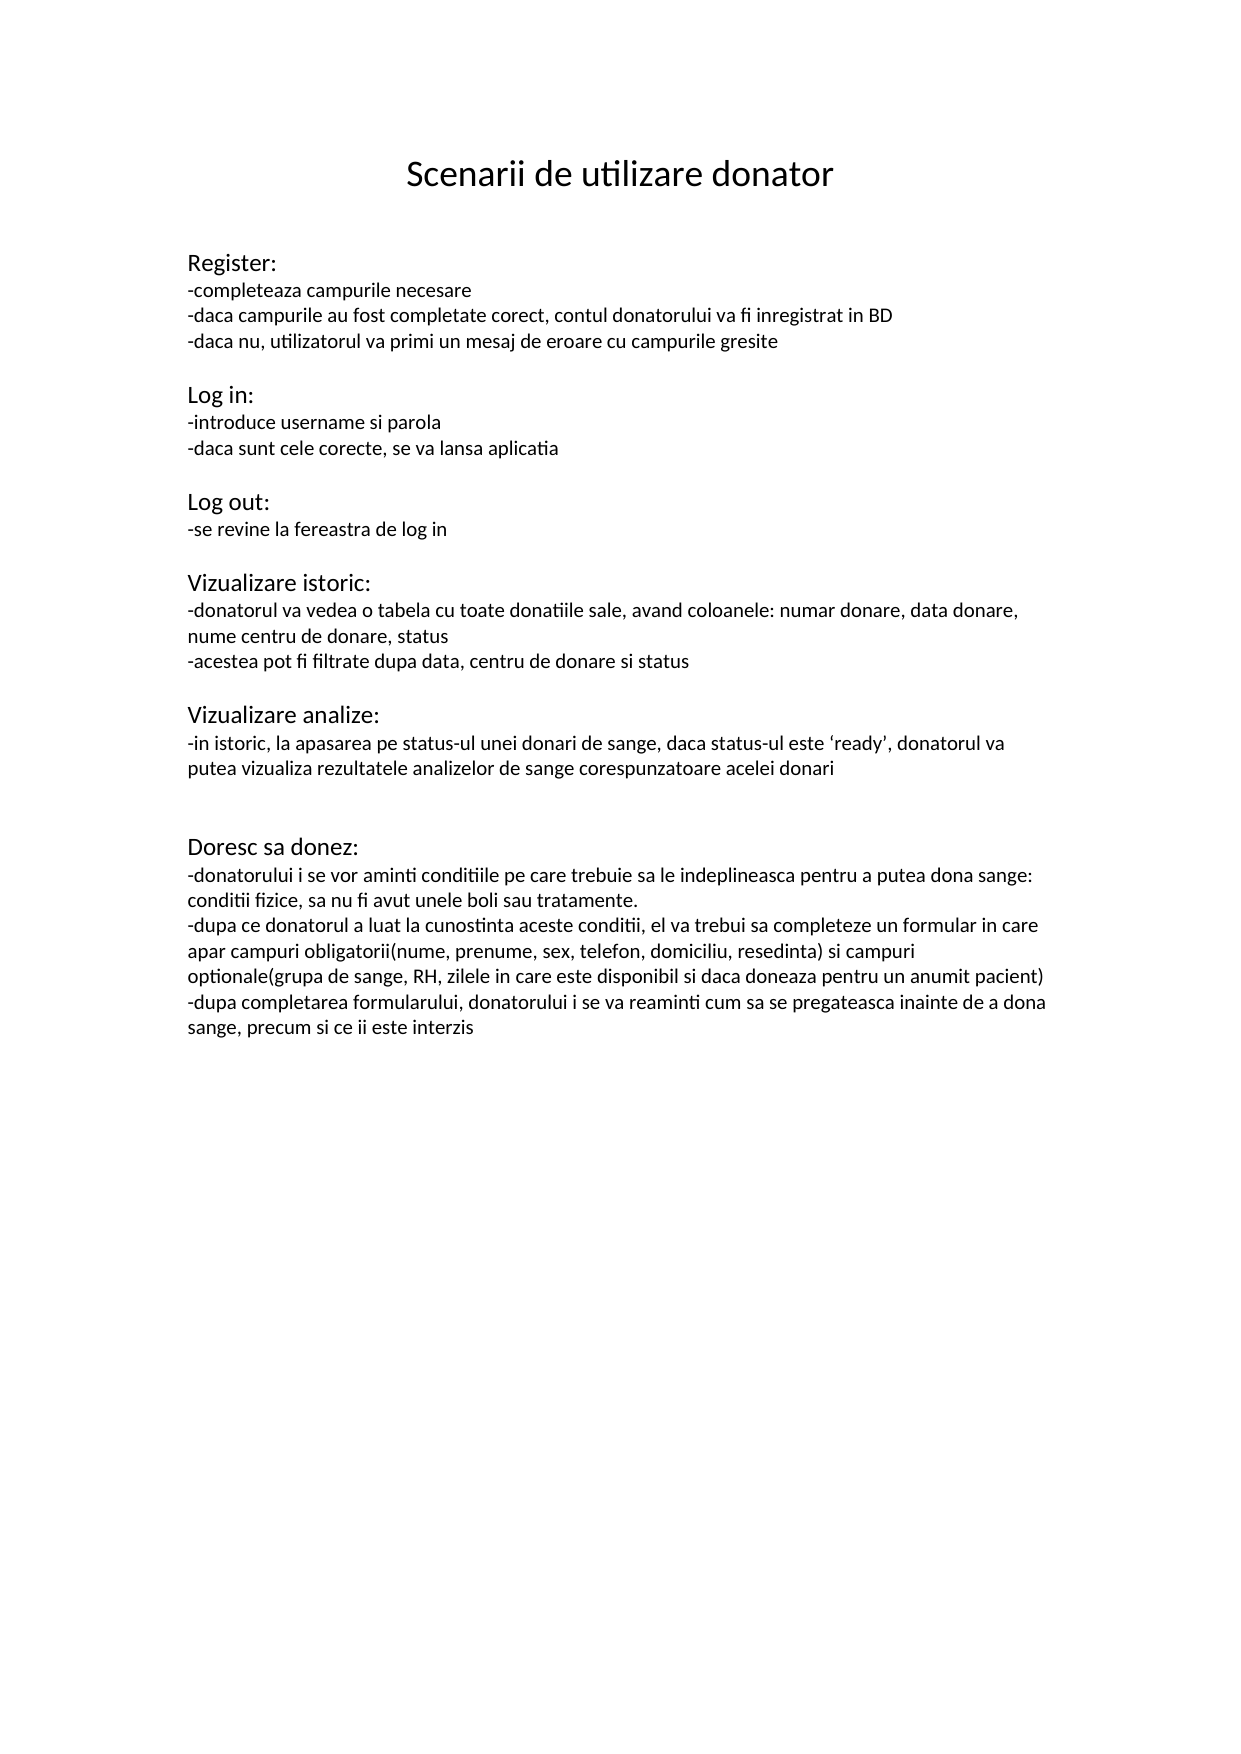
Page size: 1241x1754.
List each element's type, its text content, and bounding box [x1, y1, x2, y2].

text -donatorul va vedea o tabela cu toate donatiile sale, avand coloanele: numar donare, data donare, nume centru de donare, status [187, 597, 1053, 648]
text Register: [187, 247, 1053, 277]
text Log in: [187, 379, 1053, 409]
text -daca nu, utilizatorul va primi un mesaj de eroare cu campurile gresite [187, 328, 1053, 353]
text Log out: [187, 486, 1053, 516]
text Vizualizare analize: [187, 699, 1053, 730]
text Vizualizare istoric: [187, 567, 1053, 597]
text -se revine la fereastra de log in [187, 516, 1053, 542]
text -completeaza campurile necesare [187, 277, 1053, 303]
text -in istoric, la apasarea pe status-ul unei donari de sange, daca status-ul este ‘ready’, donatorul va putea vizualiza rezultatele analizelor de sange corespunzatoare acelei donari [187, 730, 1053, 781]
text -donatorului i se vor aminti conditiile pe care trebuie sa le indeplineasca pentru a putea dona sange: conditii fizice, sa nu fi avut unele boli sau tratamente. [187, 862, 1053, 913]
text Scenarii de utilizare donator [187, 150, 1053, 196]
text Doresc sa donez: [187, 831, 1053, 862]
text -daca campurile au fost completate corect, contul donatorului va fi inregistrat in BD [187, 303, 1053, 328]
text -dupa ce donatorul a luat la cunostinta aceste conditii, el va trebui sa completeze un formular in care apar campuri obligatorii(nume, prenume, sex, telefon, domiciliu, resedinta) si campuri optionale(grupa de sange, RH, zilele in care este disponibil si daca doneaza pentru un anumit pacient) [187, 913, 1053, 989]
text -daca sunt cele corecte, se va lansa aplicatia [187, 435, 1053, 460]
text -dupa completarea formularului, donatorului i se va reaminti cum sa se pregateasca inainte de a dona sange, precum si ce ii este interzis [187, 989, 1053, 1040]
text -introduce username si parola [187, 409, 1053, 435]
text -acestea pot fi filtrate dupa data, centru de donare si status [187, 648, 1053, 674]
